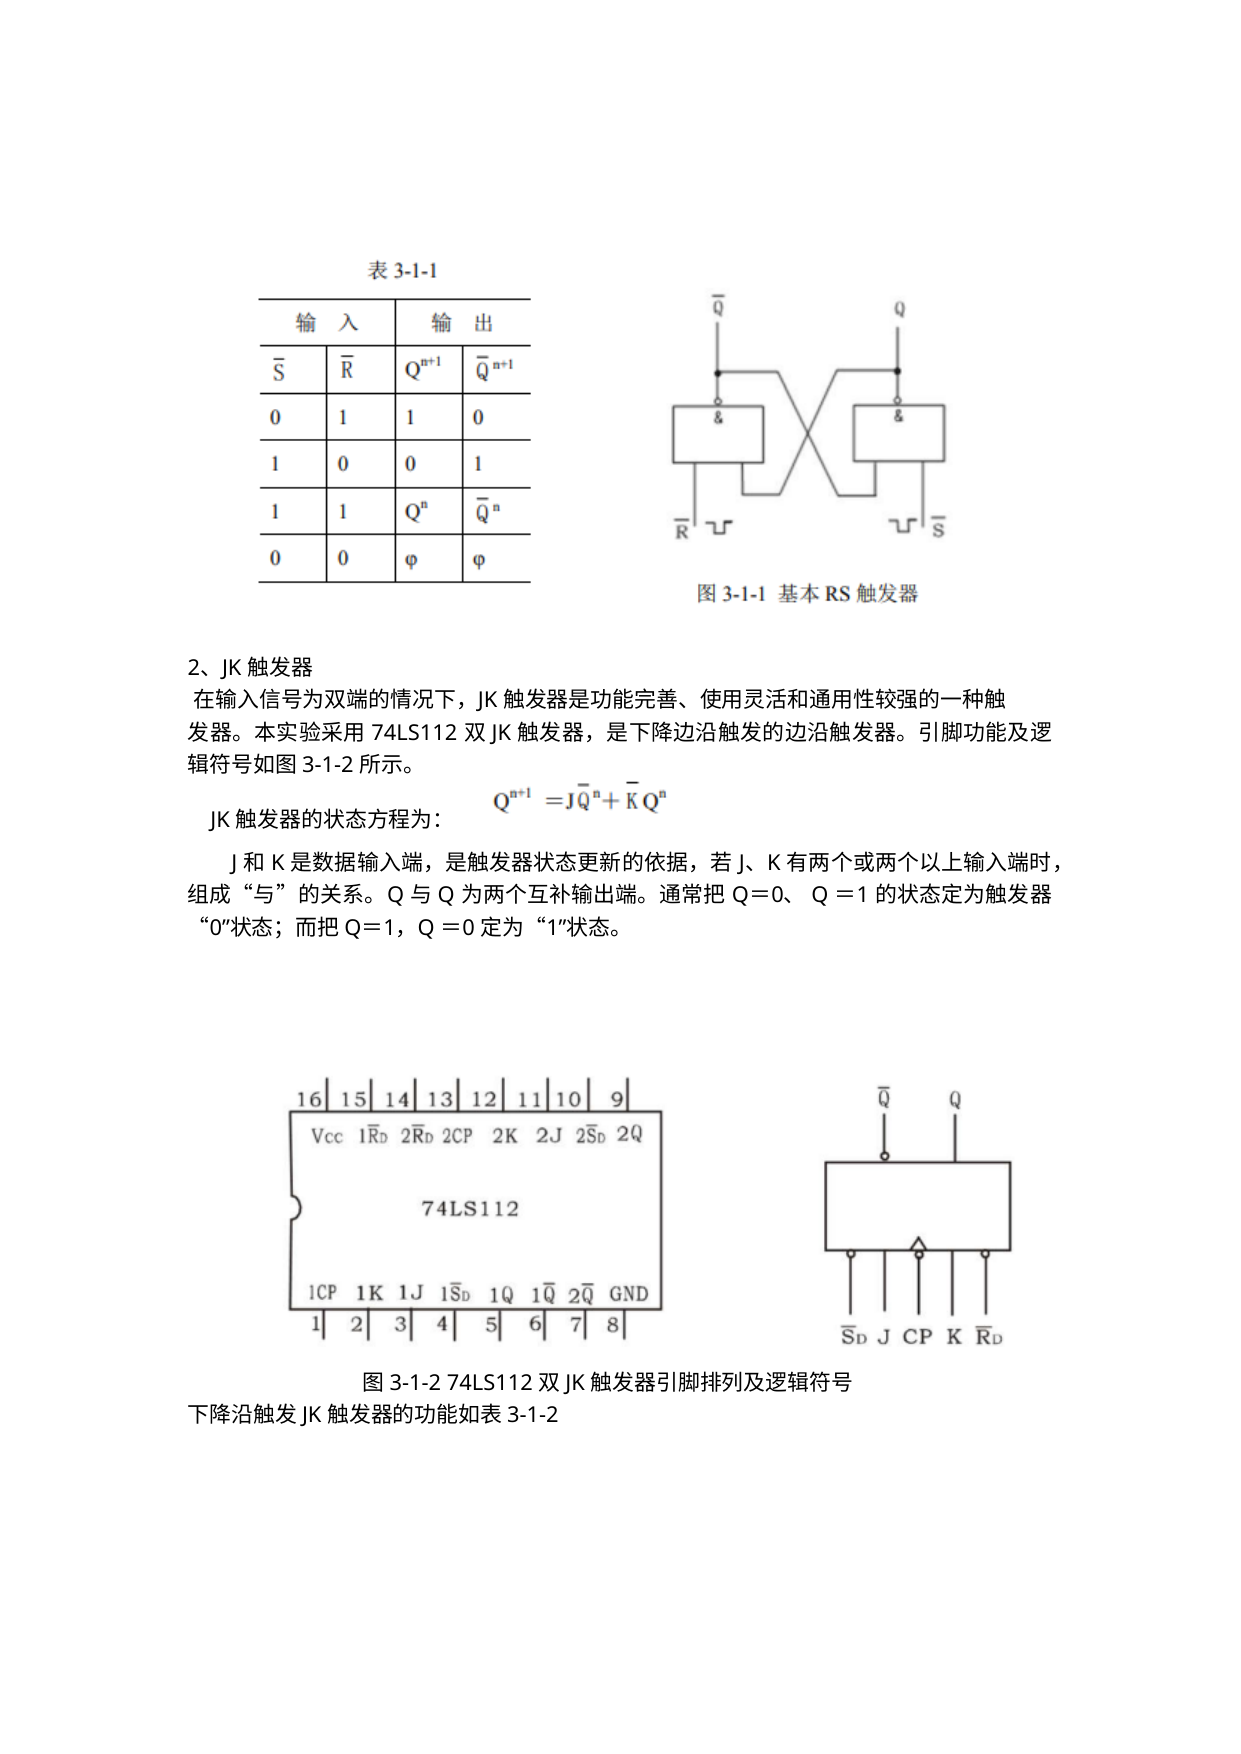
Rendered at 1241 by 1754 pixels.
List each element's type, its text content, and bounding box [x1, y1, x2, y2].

text 下降沿触发 JK 触发器的功能如表 3-1-2 [187, 1397, 1053, 1429]
text 发器。本实验采用 74LS112 双 JK 触发器，是下降边沿触发的边沿触发器。引脚功能及逻辑符号如图 3-1-2 所示。 [187, 714, 1053, 779]
picture [187, 194, 1053, 640]
text JK 触发器的状态方程为： [187, 779, 1053, 844]
picture [454, 779, 698, 828]
text J 和 K 是数据输入端，是触发器状态更新的依据，若 J、K 有两个或两个以上输入端时，组成“与”的关系。Q 与 Q 为两个互补输出端。通常把 Q＝0、 Q ＝1 的状态定为触发器“0”状态；而把 Q＝1，Q ＝0 定为“1”状态。 [187, 844, 1053, 942]
text 2、JK 触发器 [187, 649, 1053, 682]
picture [231, 1039, 1097, 1358]
text 图 3-1-2 74LS112 双 JK 触发器引脚排列及逻辑符号 [187, 1364, 1053, 1397]
text 在输入信号为双端的情况下，JK 触发器是功能完善、使用灵活和通用性较强的一种触 [187, 682, 1053, 714]
